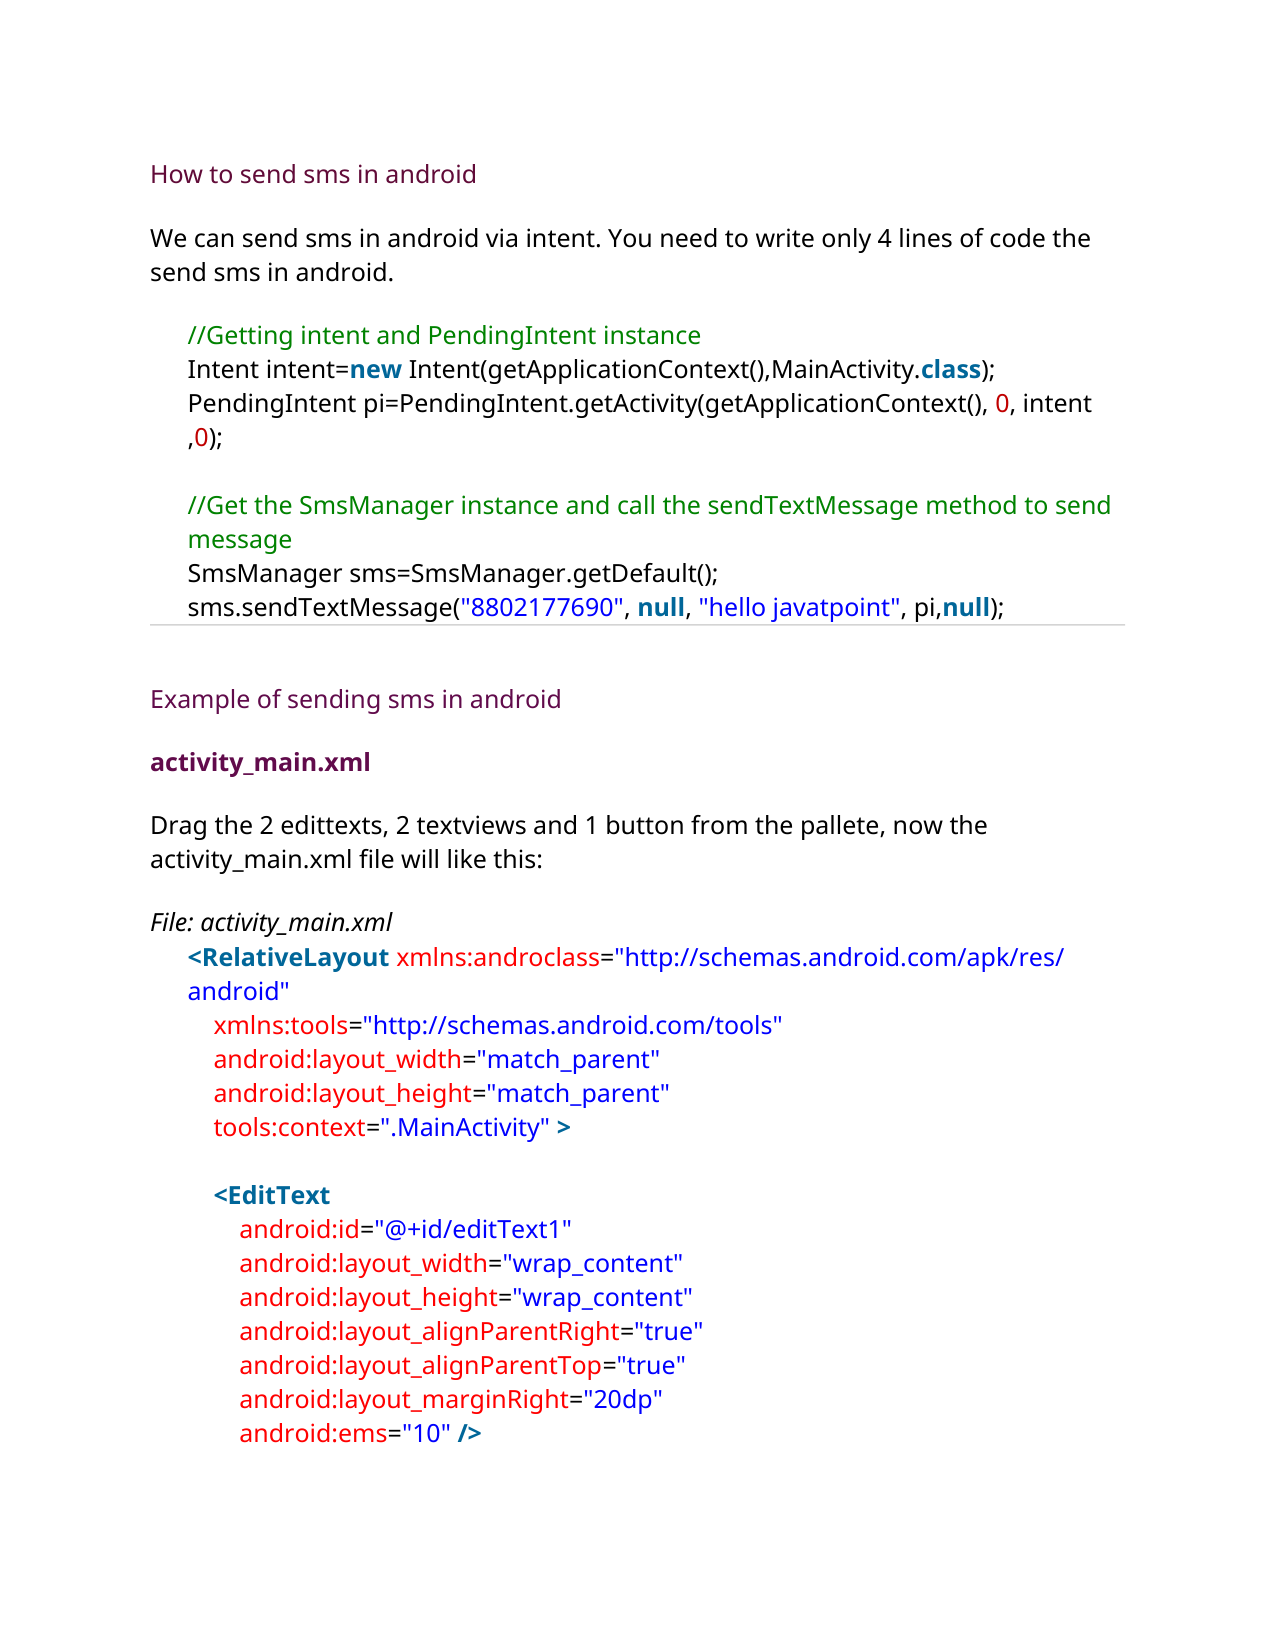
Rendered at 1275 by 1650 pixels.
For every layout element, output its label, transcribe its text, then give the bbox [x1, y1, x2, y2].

text activity_main.xml [150, 744, 1125, 779]
text //Get the SmsManager instance and call the sendTextMessage method to send message [187, 488, 1125, 556]
text android:layout_height="match_parent" [187, 1075, 1125, 1109]
text xmlns:tools="http://schemas.android.com/tools" [187, 1007, 1125, 1041]
text <EditText [187, 1178, 1125, 1212]
text android:layout_marginRight="20dp" [187, 1382, 1125, 1416]
text Drag the 2 edittexts, 2 textviews and 1 button from the pallete, now the activity_main.xml file will like this: [150, 808, 1125, 876]
text File: activity_main.xml [150, 905, 1125, 939]
text Intent intent=new Intent(getApplicationContext(),MainActivity.class); [187, 352, 1125, 386]
text <RelativeLayout xmlns:androclass="http://schemas.android.com/apk/res/android" [187, 939, 1125, 1007]
text sms.sendTextMessage("8802177690", null, "hello javatpoint", pi,null); [187, 590, 1125, 624]
text tools:context=".MainActivity" > [187, 1109, 1125, 1143]
text android:ems="10" /> [187, 1416, 1125, 1450]
text android:id="@+id/editText1" [187, 1212, 1125, 1246]
text android:layout_alignParentTop="true" [187, 1348, 1125, 1382]
text android:layout_alignParentRight="true" [187, 1314, 1125, 1348]
text android:layout_height="wrap_content" [187, 1280, 1125, 1314]
text //Getting intent and PendingIntent instance [187, 318, 1125, 352]
text We can send sms in android via intent. You need to write only 4 lines of code the send sms in android. [150, 220, 1125, 288]
text Example of sending sms in android [150, 681, 1125, 715]
subtitle How to send sms in android [150, 157, 1125, 191]
text SmsManager sms=SmsManager.getDefault(); [187, 556, 1125, 590]
text android:layout_width="match_parent" [187, 1041, 1125, 1075]
text android:layout_width="wrap_content" [187, 1246, 1125, 1280]
text PendingIntent pi=PendingIntent.getActivity(getApplicationContext(), 0, intent,0); [187, 386, 1125, 454]
